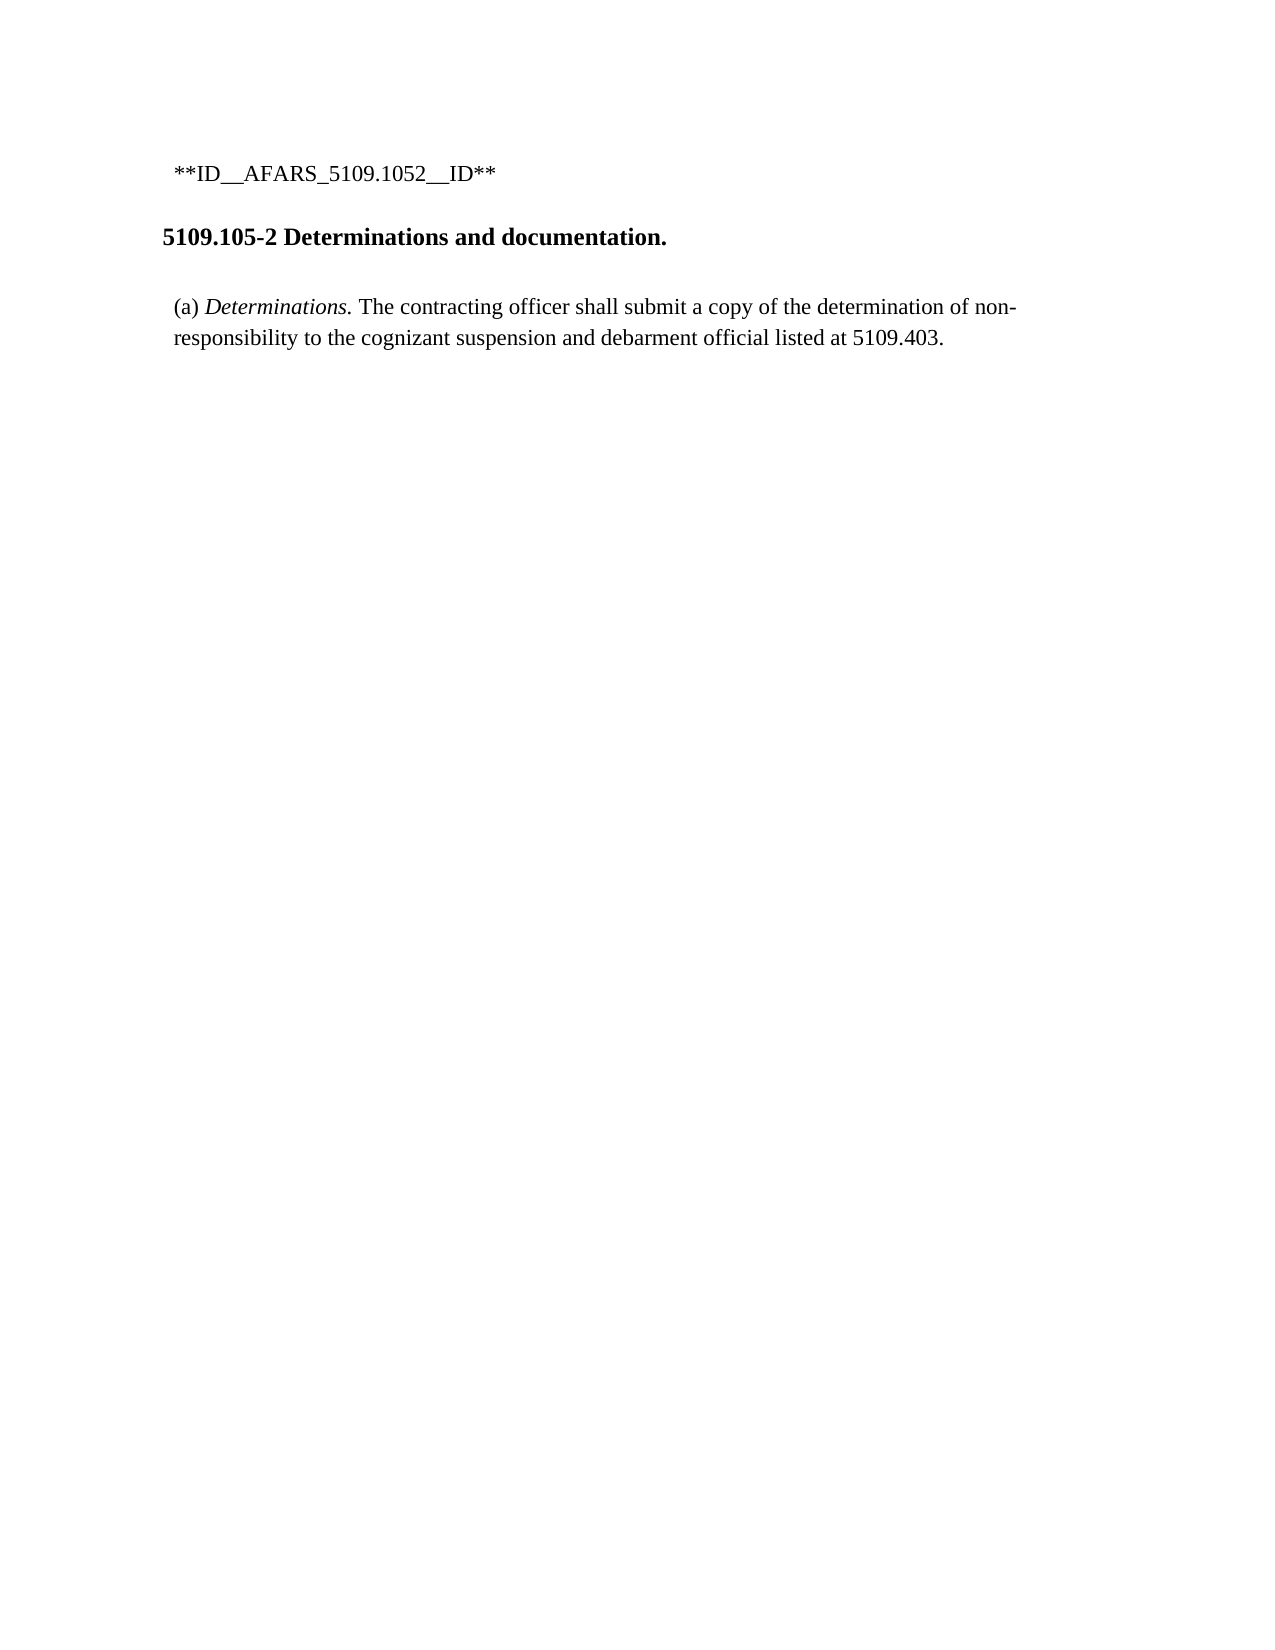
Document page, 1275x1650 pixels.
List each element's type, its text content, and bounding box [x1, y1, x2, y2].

subtitle 5109.105-2 Determinations and documentation. [162, 222, 1125, 251]
text (a) Determinations. The contracting officer shall submit a copy of the determination of non-responsibility to the cognizant suspension and debarment official listed at 5109.403. [163, 283, 1135, 360]
text **ID__AFARS_5109.1052__ID** [163, 150, 1135, 197]
